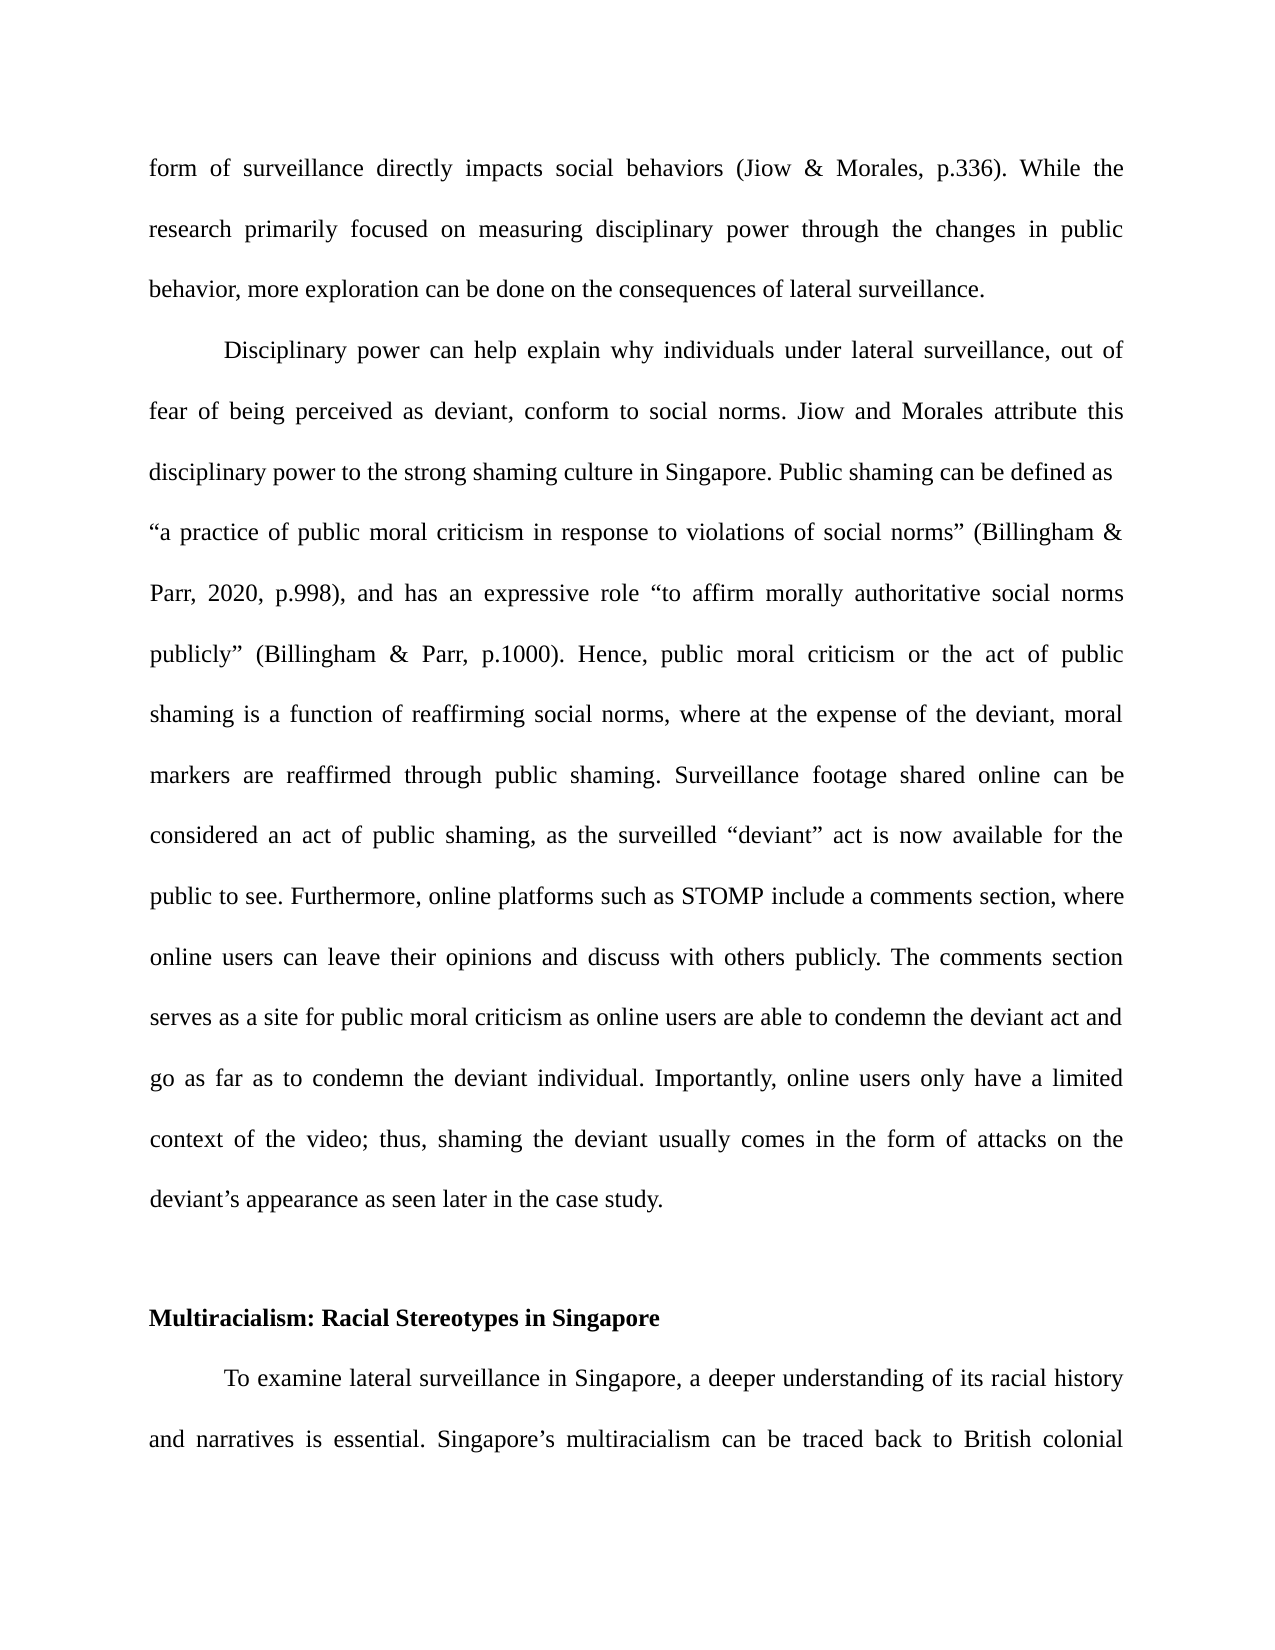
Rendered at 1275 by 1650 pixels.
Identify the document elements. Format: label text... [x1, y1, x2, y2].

subtitle Multiracialism: Racial Stereotypes in Singapore [148, 1303, 1125, 1332]
text “a practice of public moral criticism in response to violations of social norms” (Billingham & Parr, 2020, p.998), and has an expressive role “to affirm morally authoritative social norms publicly” (Billingham & Parr, p.1000). Hence, public moral criticism or the act of public shaming is a function of reaffirming social norms, where at the expense of the deviant, moral markers are reaffirmed through public shaming. Surveillance footage shared online can be considered an act of public shaming, as the surveilled “deviant” act is now available for the public to see. Furthermore, online platforms such as STOMP include a comments section, where online users can leave their opinions and discuss with others publicly. The comments section serves as a site for public moral criticism as online users are able to condemn the deviant act and go as far as to condemn the deviant individual. Importantly, online users only have a limited context of the video; thus, shaming the deviant usually comes in the form of attacks on the deviant’s appearance as seen later in the case study. [148, 517, 1125, 1213]
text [148, 153, 1125, 303]
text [148, 1363, 1125, 1453]
text Disciplinary power can help explain why individuals under lateral surveillance, out of fear of being perceived as deviant, conform to social norms. Jiow and Morales attribute this disciplinary power to the strong shaming culture in Singapore. Public shaming can be defined as [148, 335, 1125, 485]
